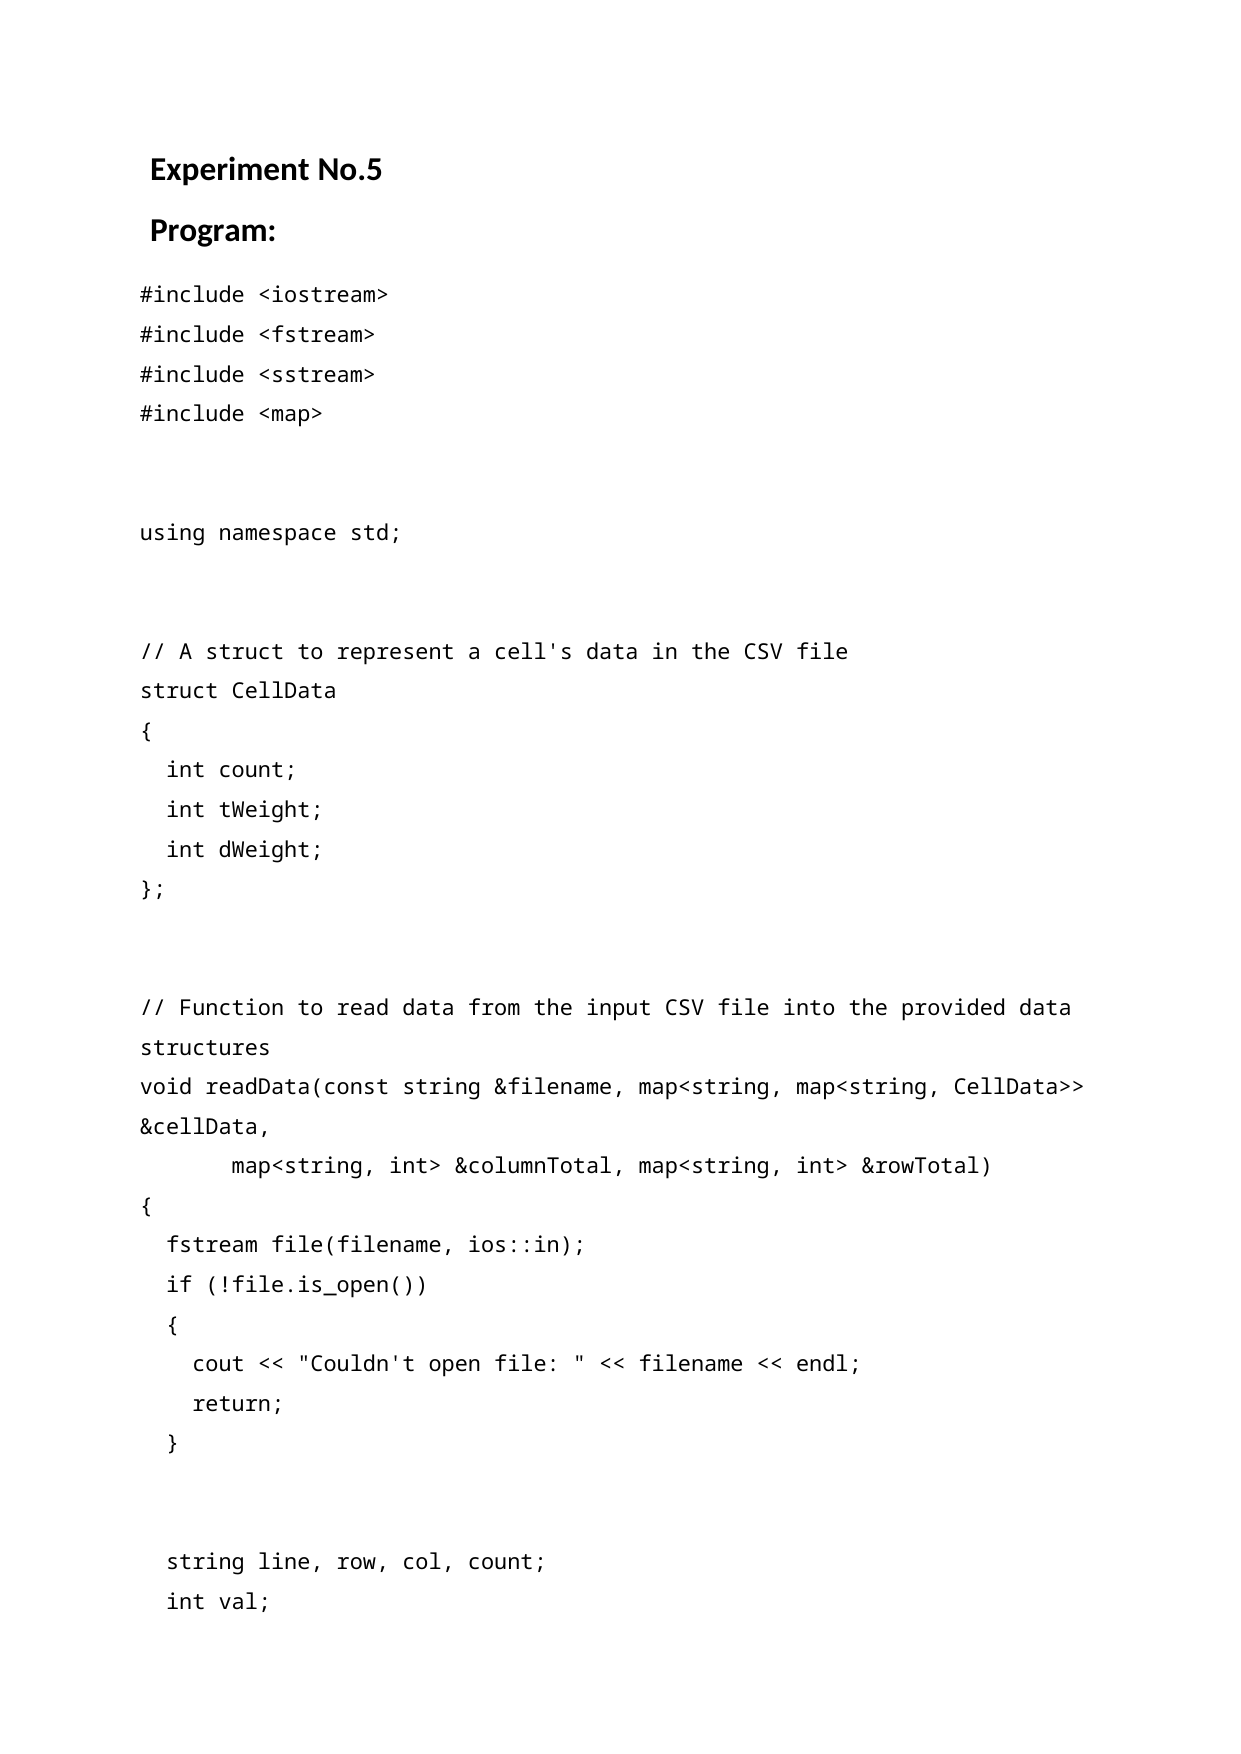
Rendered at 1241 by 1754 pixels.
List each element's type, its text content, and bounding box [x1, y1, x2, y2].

text { [139, 1180, 1167, 1219]
text }; [139, 863, 1167, 903]
text struct CellData [139, 665, 1167, 705]
text int dWeight; [139, 824, 1167, 863]
text map<string, int> &columnTotal, map<string, int> &rowTotal) [139, 1140, 1167, 1180]
text string line, row, col, count; [139, 1536, 1167, 1576]
text #include <map> [139, 388, 1167, 428]
text { [139, 1299, 1167, 1338]
text #include <sstream> [139, 349, 1167, 388]
text return; [139, 1378, 1167, 1417]
text int val; [139, 1576, 1167, 1615]
text // A struct to represent a cell's data in the CSV file [139, 626, 1167, 665]
text #include <fstream> [139, 309, 1167, 349]
text using namespace std; [139, 507, 1167, 547]
text { [139, 705, 1167, 744]
text Experiment No.5 Program: [150, 148, 485, 250]
text if (!file.is_open()) [139, 1259, 1167, 1299]
text cout << "Couldn't open file: " << filename << endl; [139, 1338, 1167, 1378]
text } [139, 1417, 1167, 1457]
text // Function to read data from the input CSV file into the provided data structures [139, 982, 1167, 1061]
text fstream file(filename, ios::in); [139, 1219, 1167, 1259]
text void readData(const string &filename, map<string, map<string, CellData>> &cellData, [139, 1061, 1167, 1140]
text int tWeight; [139, 784, 1167, 824]
text int count; [139, 744, 1167, 784]
text #include <iostream> [139, 269, 1167, 309]
